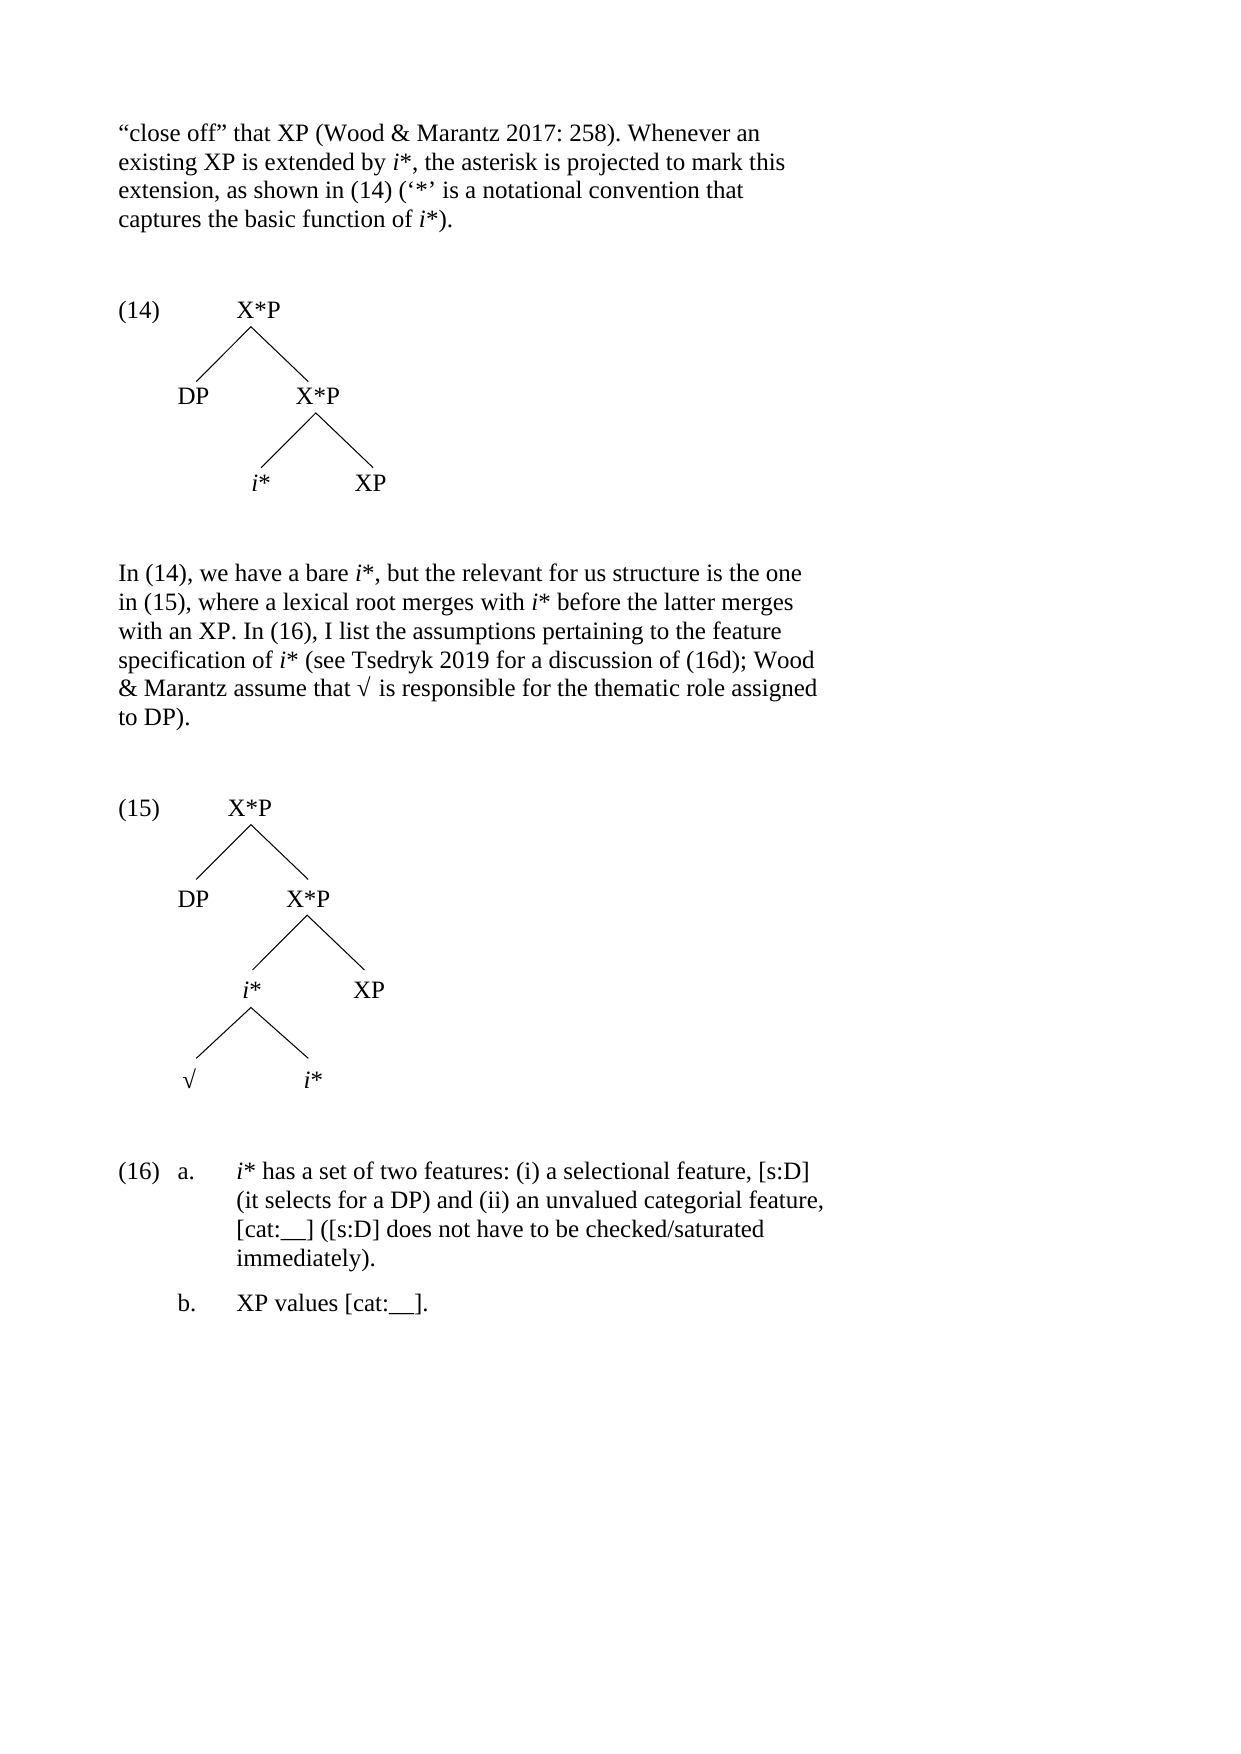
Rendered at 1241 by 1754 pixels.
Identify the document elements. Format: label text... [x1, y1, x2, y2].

text The main function of i* is to extend an XP by adding a DP to it and to “close off” that XP (Wood & Marantz 2017: 258). Whenever an existing XP is extended by i*, the asterisk is projected to mark this extension, as shown in (14) (‘*’ is a notational convention that captures the basic function of i*). [118, 118, 827, 233]
text DP X*P [118, 381, 827, 410]
text b. XP values [cat:__]. [118, 1288, 827, 1317]
text (14) X*P [118, 295, 827, 324]
text DP X*P [118, 884, 827, 913]
text In (14), we have a bare i*, but the relevant for us structure is the one in (15), where a lexical root merges with i* before the latter merges with an XP. In (16), I list the assumptions pertaining to the feature specification of i* (see Tsedryk 2019 for a discussion of (16d); Wood & Marantz assume that is responsible for the thematic role assigned to DP). [118, 558, 827, 731]
text i* [118, 1066, 827, 1094]
text (15) X*P [118, 793, 827, 822]
text i* XP [118, 468, 827, 496]
text i* XP [118, 975, 827, 1003]
text (16) a. i* has a set of two features: (i) a selectional feature, [s:D] (it selects for a DP) and (ii) an unvalued categorial feature, [cat:__] ([s:D] does not have to be checked/saturated immediately). [118, 1156, 827, 1271]
